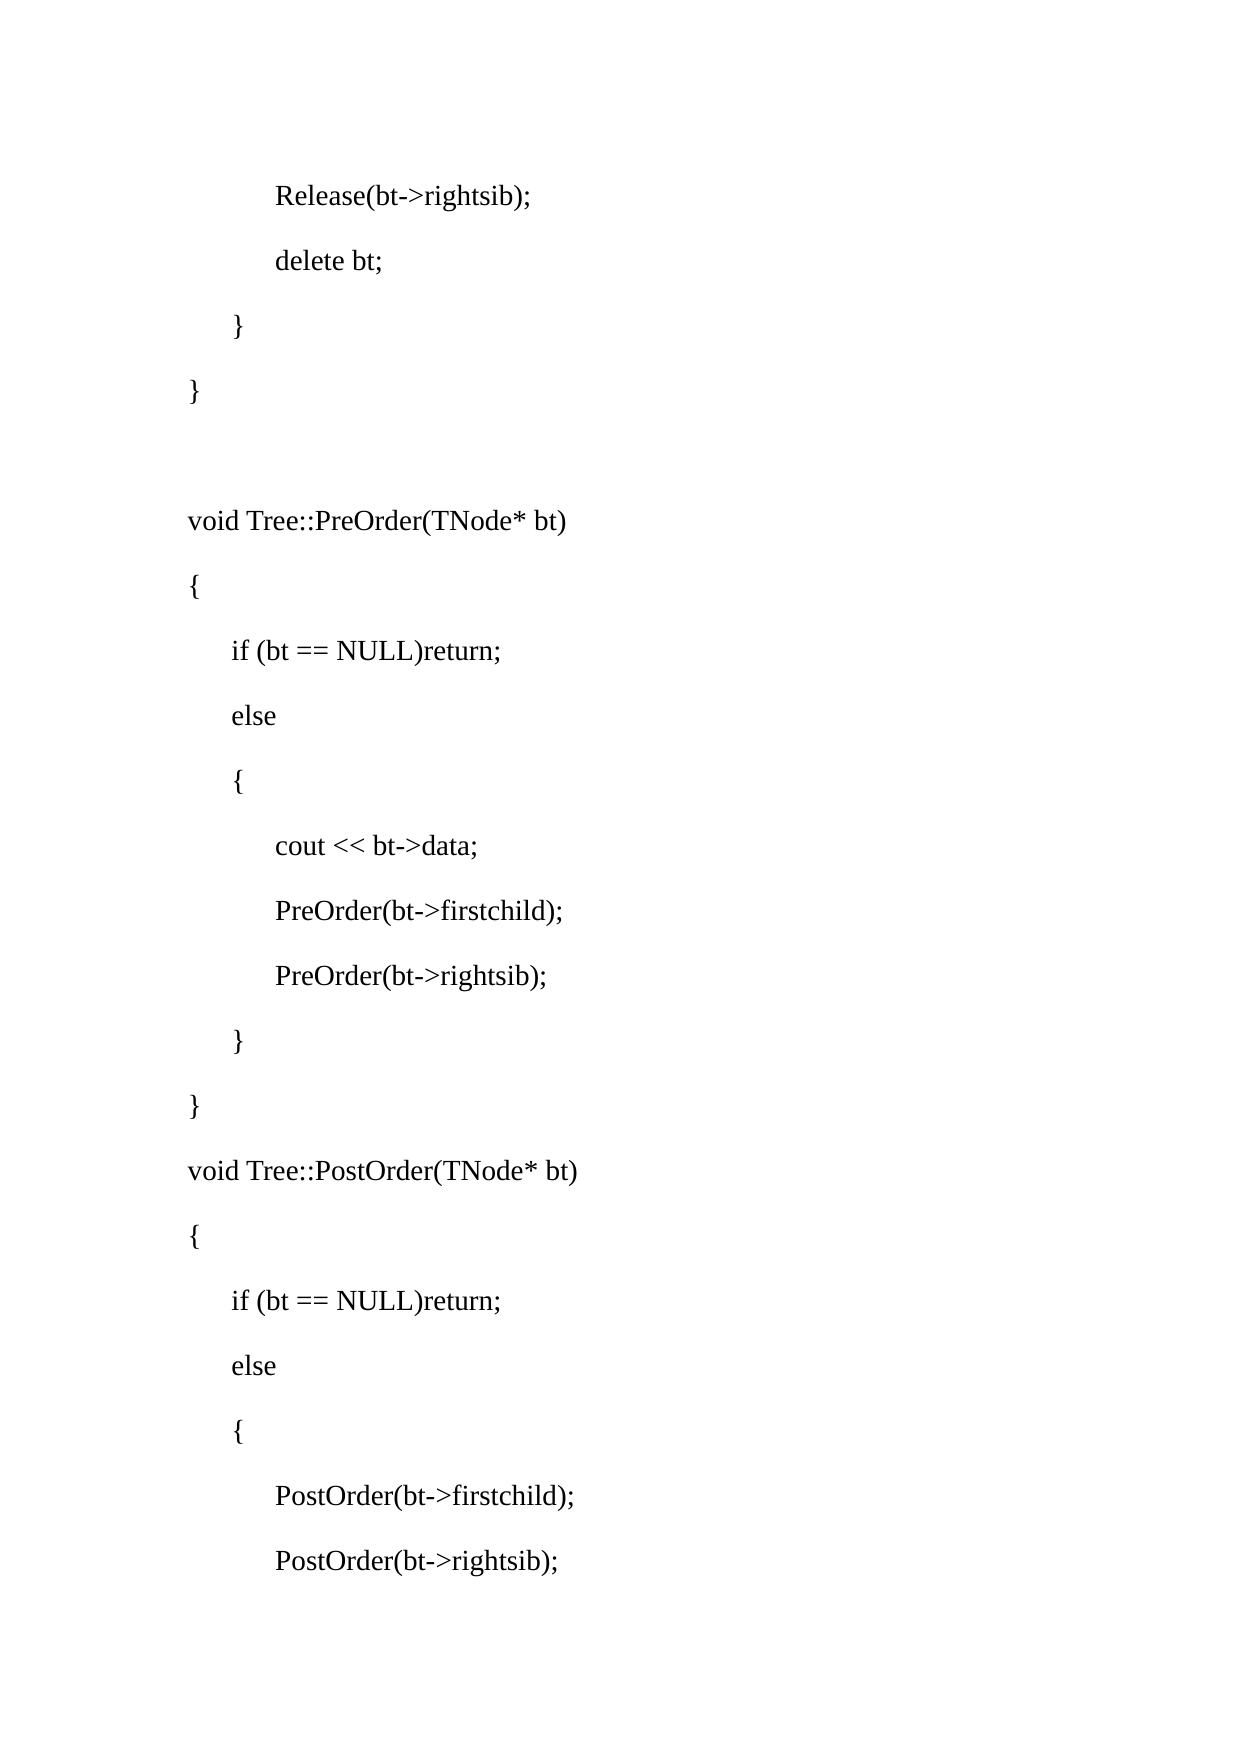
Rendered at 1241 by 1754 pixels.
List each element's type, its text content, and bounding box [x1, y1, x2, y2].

text } [187, 357, 1053, 422]
text else [187, 682, 1053, 747]
text if (bt == NULL)return; [187, 1267, 1053, 1332]
text void Tree::PostOrder(TNode* bt) [187, 1137, 1053, 1202]
text { [187, 552, 1053, 617]
text cout << bt->data; [187, 812, 1053, 877]
text { [187, 1397, 1053, 1462]
text PreOrder(bt->rightsib); [187, 942, 1053, 1007]
text PostOrder(bt->firstchild); [187, 1462, 1053, 1527]
text { [187, 1202, 1053, 1267]
text Release(bt->rightsib); [187, 162, 1053, 227]
text PostOrder(bt->rightsib); [187, 1527, 1053, 1592]
text delete bt; [187, 227, 1053, 292]
text } [187, 1072, 1053, 1137]
text if (bt == NULL)return; [187, 617, 1053, 682]
text } [187, 292, 1053, 357]
text } [187, 1007, 1053, 1072]
text void Tree::PreOrder(TNode* bt) [187, 487, 1053, 552]
text else [187, 1332, 1053, 1397]
text { [187, 747, 1053, 812]
text PreOrder(bt->firstchild); [187, 877, 1053, 942]
